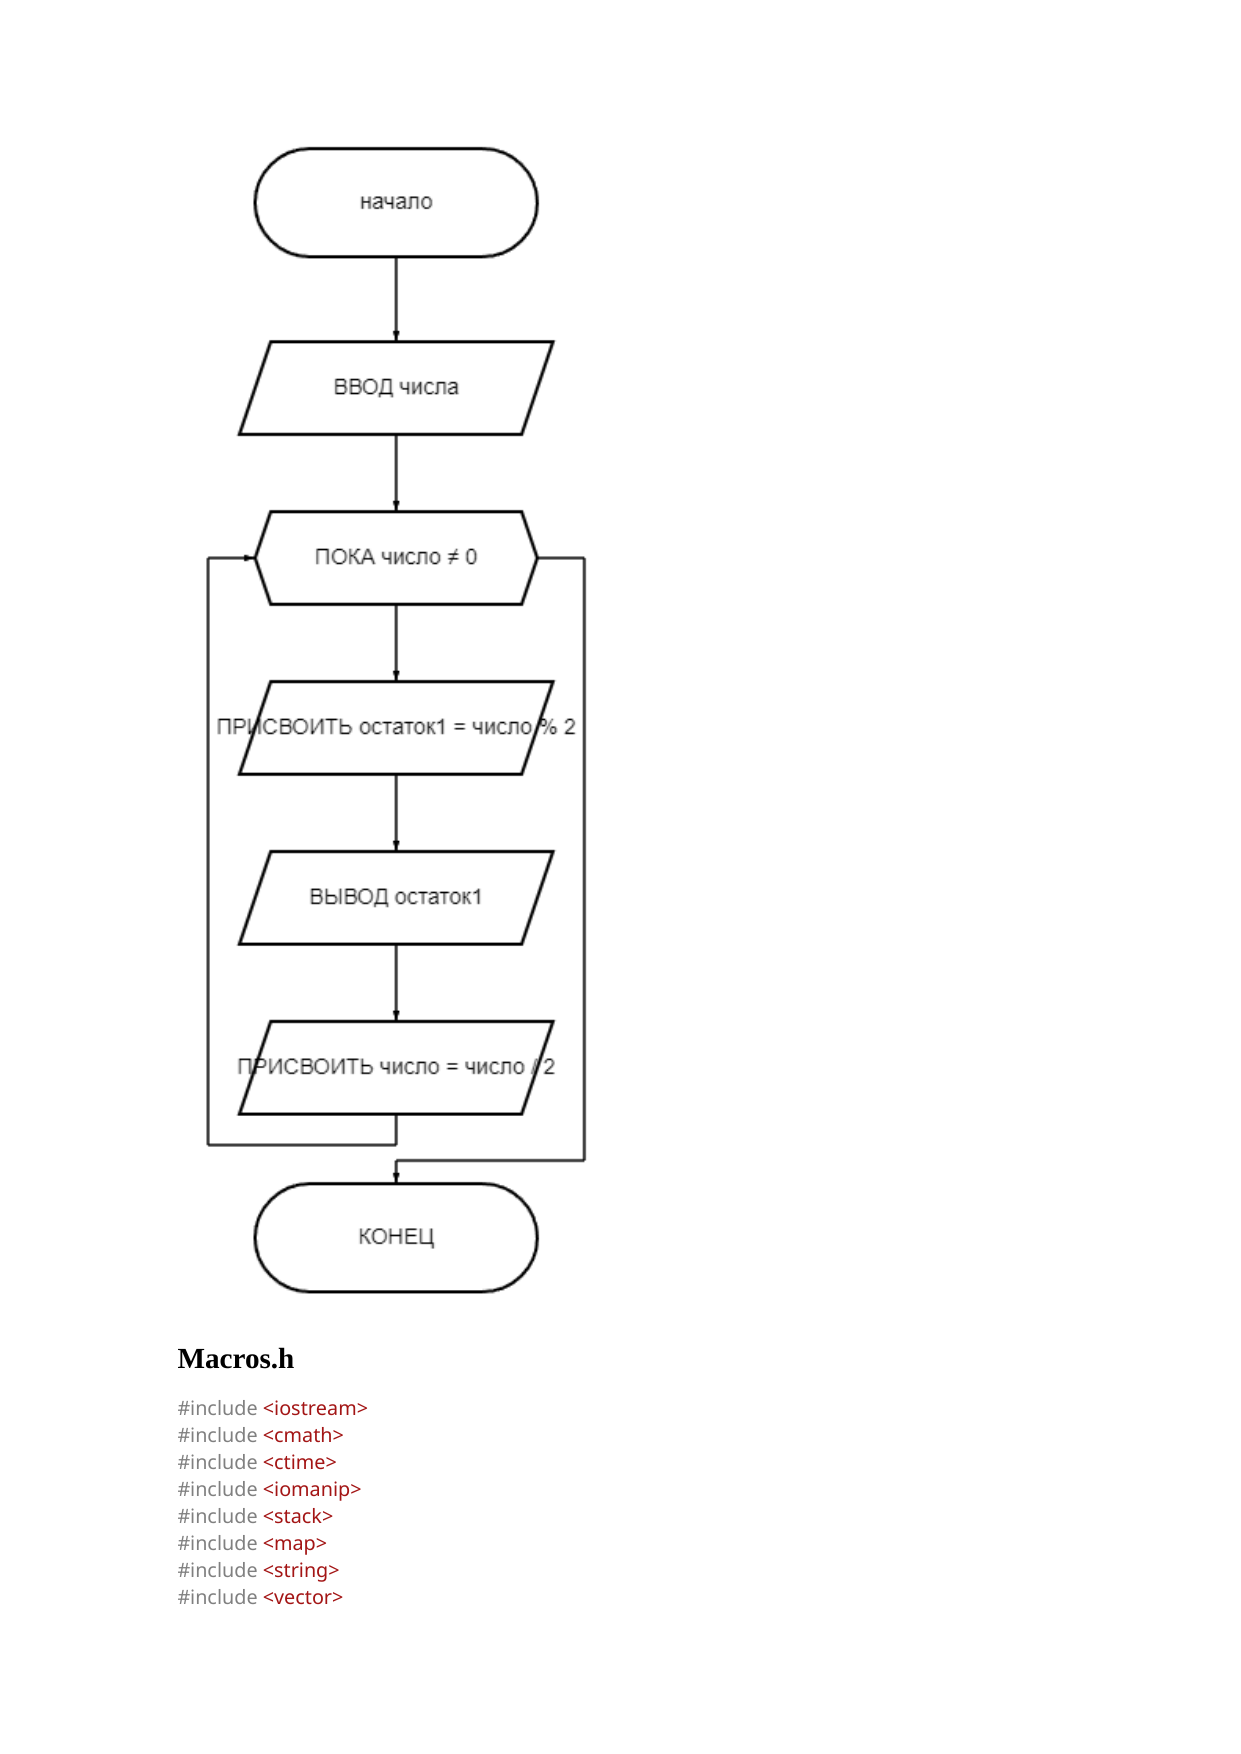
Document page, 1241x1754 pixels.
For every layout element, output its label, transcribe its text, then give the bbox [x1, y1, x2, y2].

text #include <map> [177, 1529, 1152, 1556]
text #include <cmath> [177, 1421, 1152, 1448]
text #include <string> [177, 1556, 1152, 1583]
text Macros.h [177, 1342, 1152, 1375]
picture [177, 118, 616, 1323]
text #include <vector> [177, 1583, 1152, 1610]
text #include <iomanip> [177, 1475, 1152, 1502]
text #include <stack> [177, 1502, 1152, 1529]
text #include <ctime> [177, 1448, 1152, 1475]
text #include <iostream> [177, 1394, 1152, 1421]
